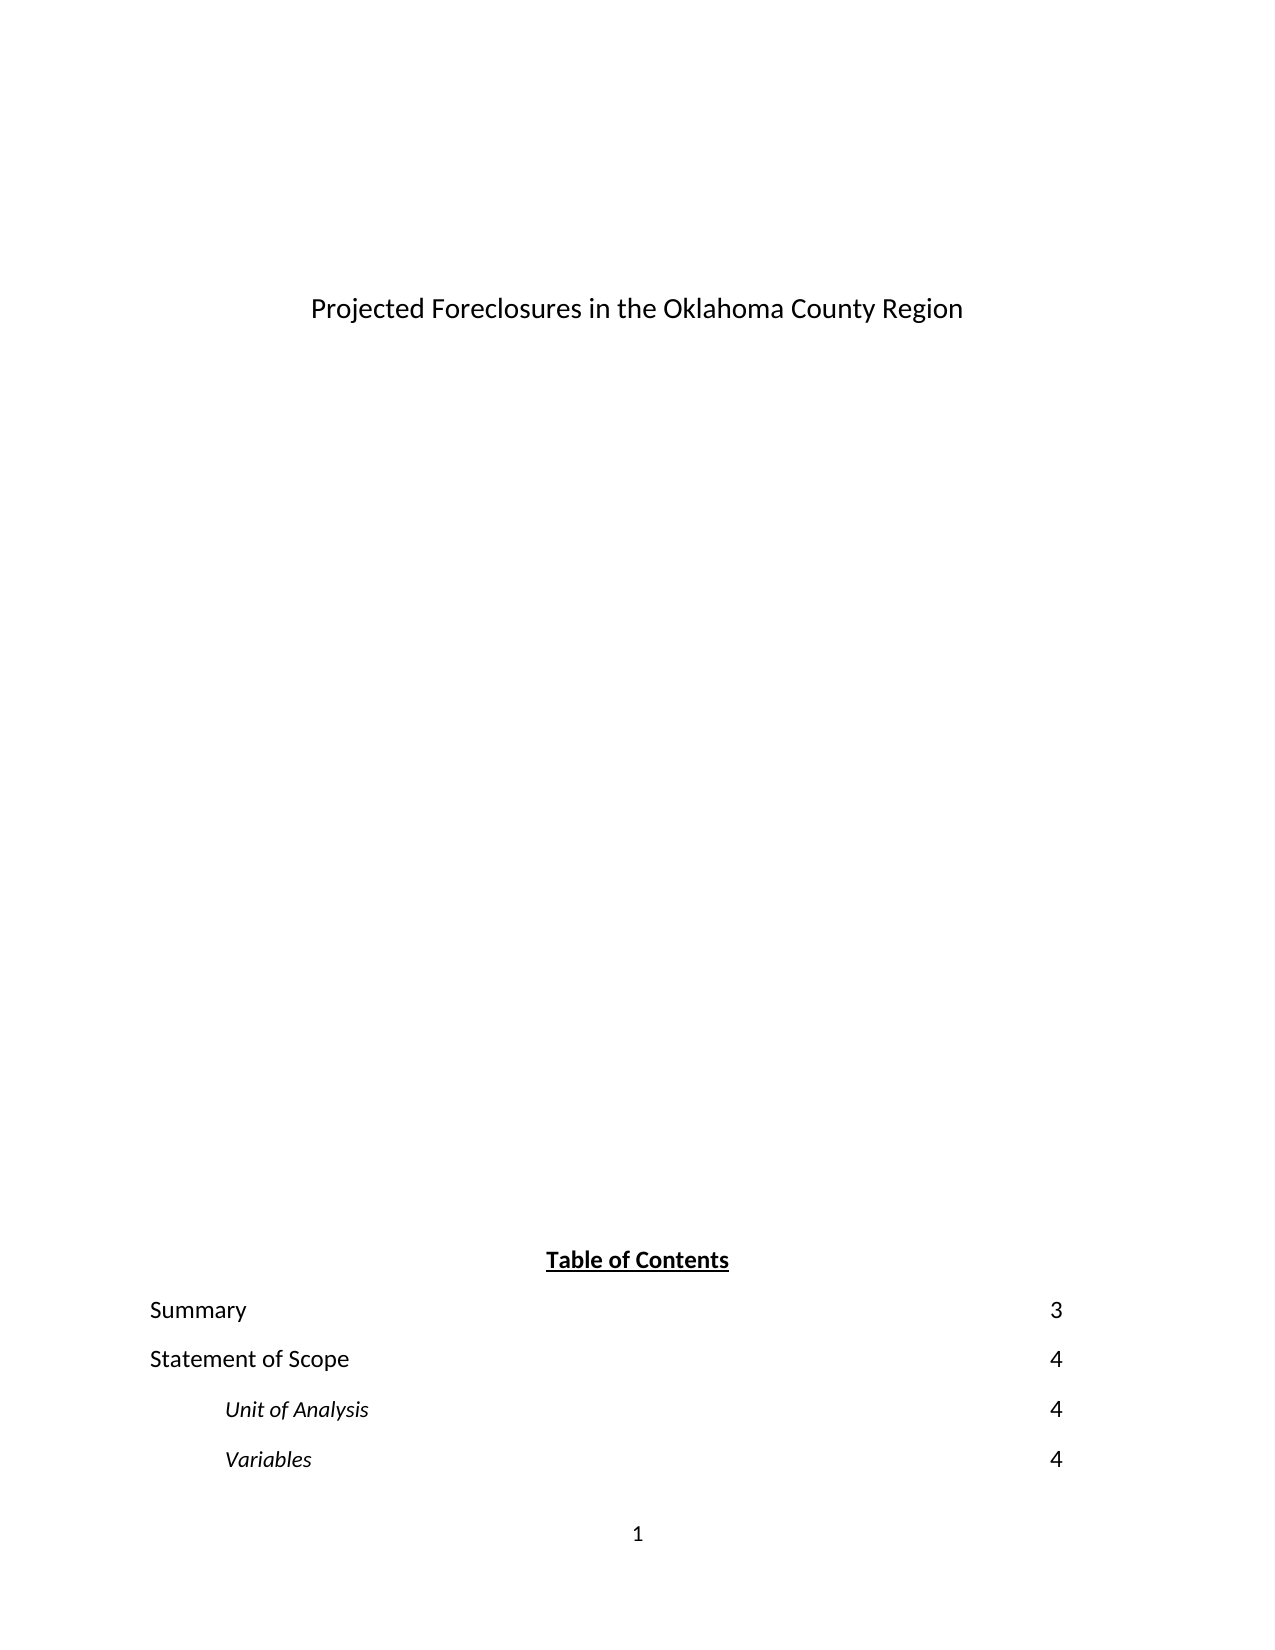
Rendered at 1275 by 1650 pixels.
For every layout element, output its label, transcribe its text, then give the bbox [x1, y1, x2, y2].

text Unit of Analysis 4 [150, 1393, 1125, 1424]
text Variables 4 [150, 1443, 1125, 1473]
text Projected Foreclosures in the Oklahoma County Region [150, 291, 1125, 326]
text Summary 3 [150, 1294, 1125, 1324]
text Statement of Scope 4 [150, 1344, 1125, 1374]
text Table of Contents [150, 1244, 1125, 1275]
